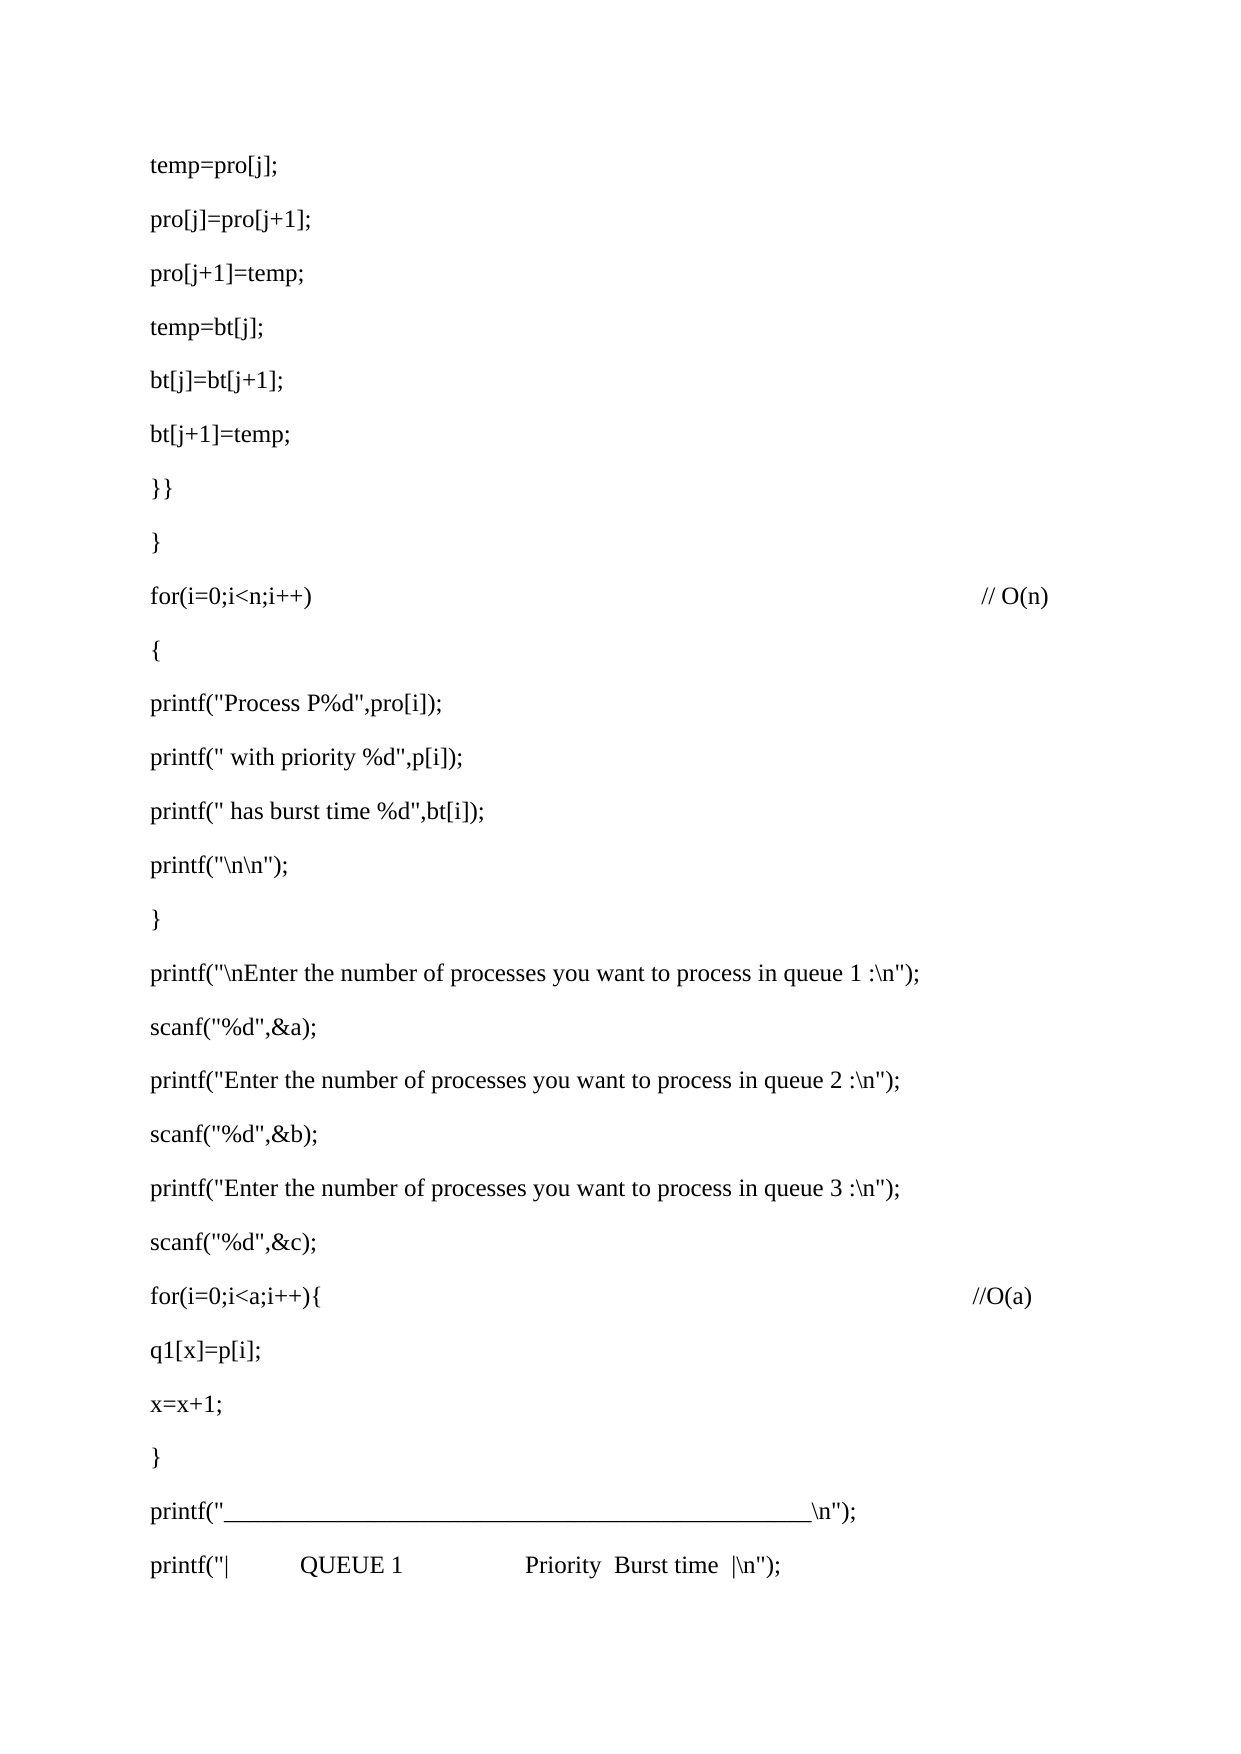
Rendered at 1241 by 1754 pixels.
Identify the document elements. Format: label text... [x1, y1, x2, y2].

text printf("Enter the number of processes you want to process in queue 2 :\n"); [150, 1066, 1090, 1094]
text x=x+1; [150, 1389, 1090, 1417]
text bt[j+1]=temp; [150, 419, 1090, 448]
text bt[j]=bt[j+1]; [150, 365, 1090, 394]
text } [150, 527, 1090, 556]
text scanf("%d",&a); [150, 1012, 1090, 1040]
text printf(" with priority %d",p[i]); [150, 742, 1090, 771]
text printf("_______________________________________________\n"); [150, 1496, 1090, 1525]
text printf(" has burst time %d",bt[i]); [150, 796, 1090, 825]
text } [150, 1442, 1090, 1471]
text printf("Enter the number of processes you want to process in queue 3 :\n"); [150, 1173, 1090, 1202]
text printf("Process P%d",pro[i]); [150, 688, 1090, 717]
text printf("\n\n"); [150, 850, 1090, 879]
text }} [150, 473, 1090, 502]
text pro[j]=pro[j+1]; [150, 204, 1090, 233]
text scanf("%d",&c); [150, 1227, 1090, 1256]
text { [150, 635, 1090, 663]
text } [150, 904, 1090, 933]
text temp=pro[j]; [150, 150, 1090, 179]
text for(i=0;i<a;i++){ //O(a) [150, 1281, 1090, 1310]
text temp=bt[j]; [150, 312, 1090, 340]
text scanf("%d",&b); [150, 1119, 1090, 1148]
text pro[j+1]=temp; [150, 258, 1090, 286]
text printf("| QUEUE 1 Priority Burst time |\n"); [150, 1550, 1090, 1579]
text for(i=0;i<n;i++) // O(n) [150, 581, 1090, 609]
text printf("\nEnter the number of processes you want to process in queue 1 :\n"); [150, 958, 1090, 987]
text q1[x]=p[i]; [150, 1335, 1090, 1363]
